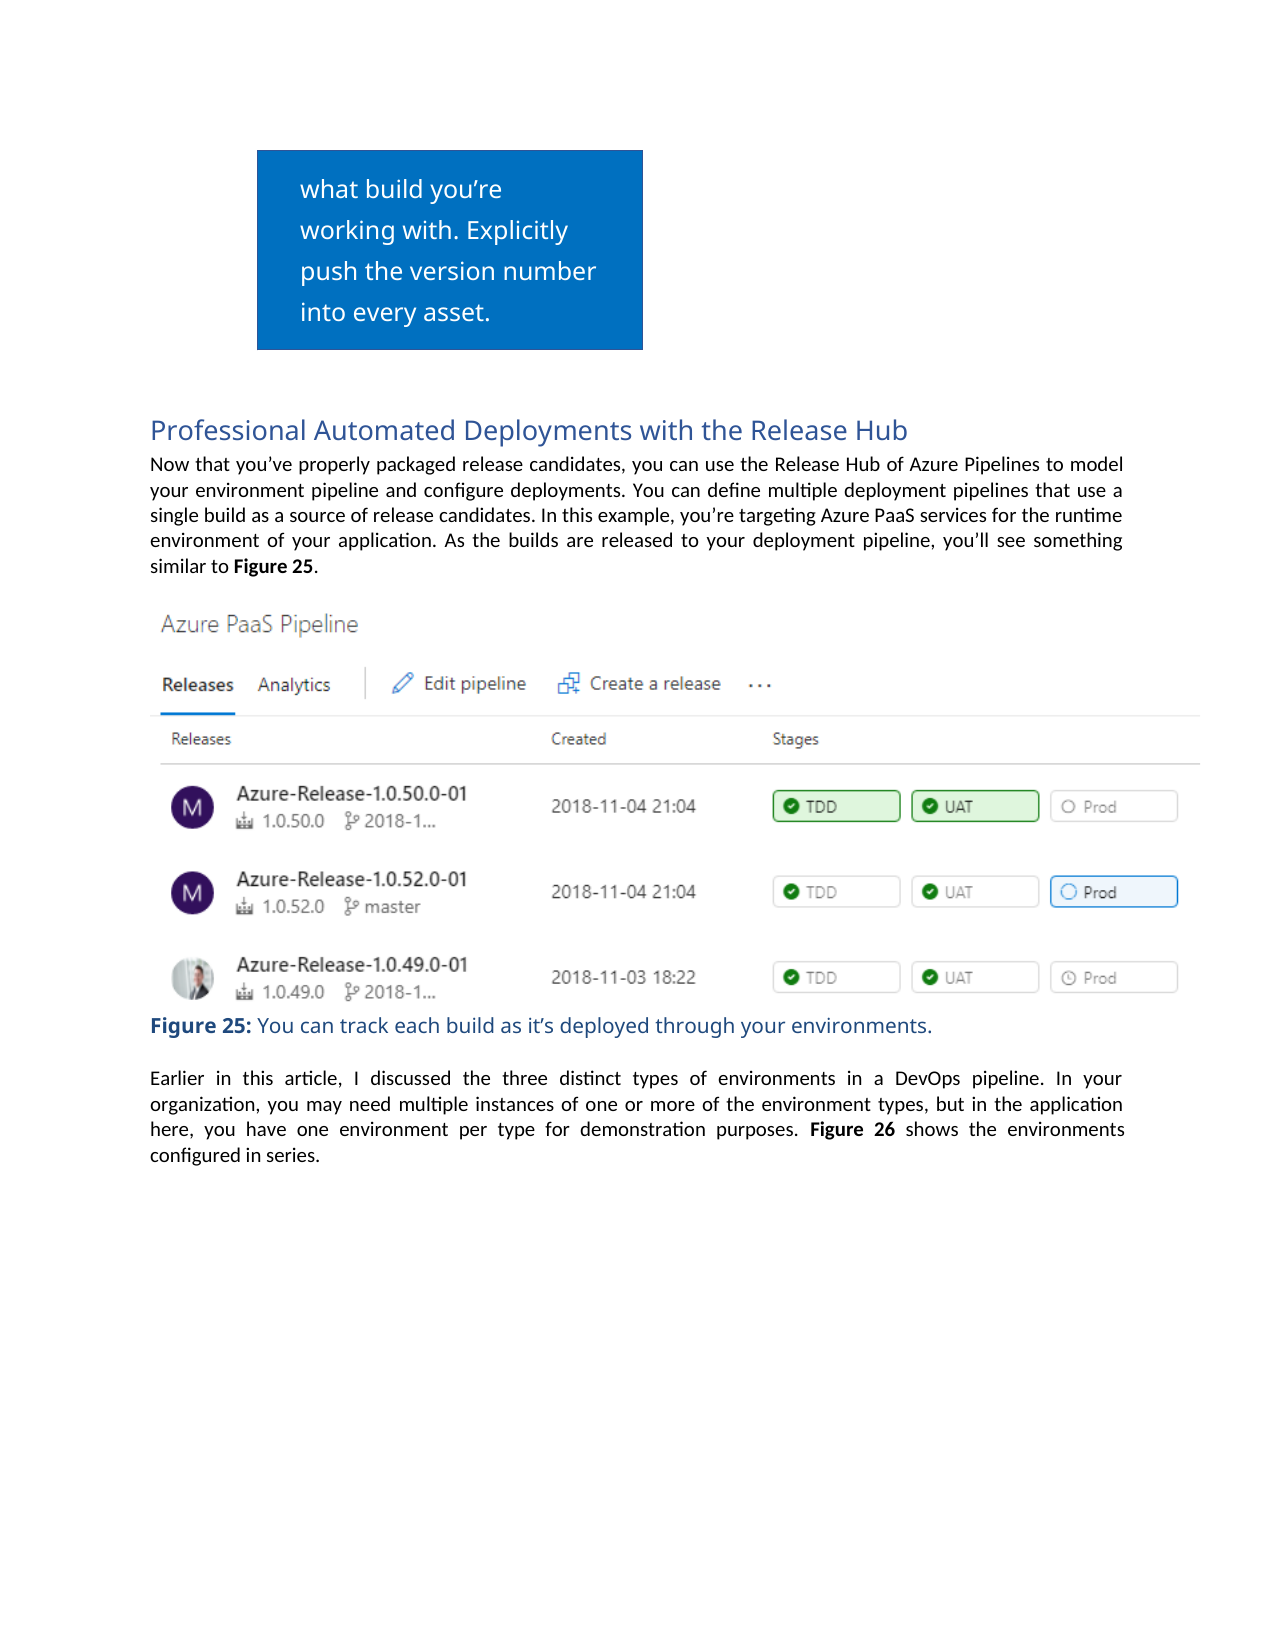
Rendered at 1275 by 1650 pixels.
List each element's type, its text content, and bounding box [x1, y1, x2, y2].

text Now that you’ve properly packaged release candidates, you can use the Release Hub of Azure Pipelines to model your environment pipeline and configure deployments. You can define multiple deployment pipelines that use a single build as a source of release candidates. In this example, you’re targeting Azure PaaS services for the runtime environment of your application. As the builds are released to your deployment pipeline, you’ll see something similar to Figure 25. [150, 451, 1125, 578]
picture [150, 603, 1200, 1012]
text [258, 151, 642, 349]
subtitle Professional Automated Deployments with the Release Hub [150, 412, 1125, 448]
text Figure 25: You can track each build as it’s deployed through your environments. [150, 1012, 1125, 1040]
text Earlier in this article, I discussed the three distinct types of environments in a DevOps pipeline. In your organization, you may need multiple instances of one or more of the environment types, but in the application here, you have one environment per type for demonstration purposes. Figure 26 shows the environments configured in series. [150, 1066, 1125, 1167]
